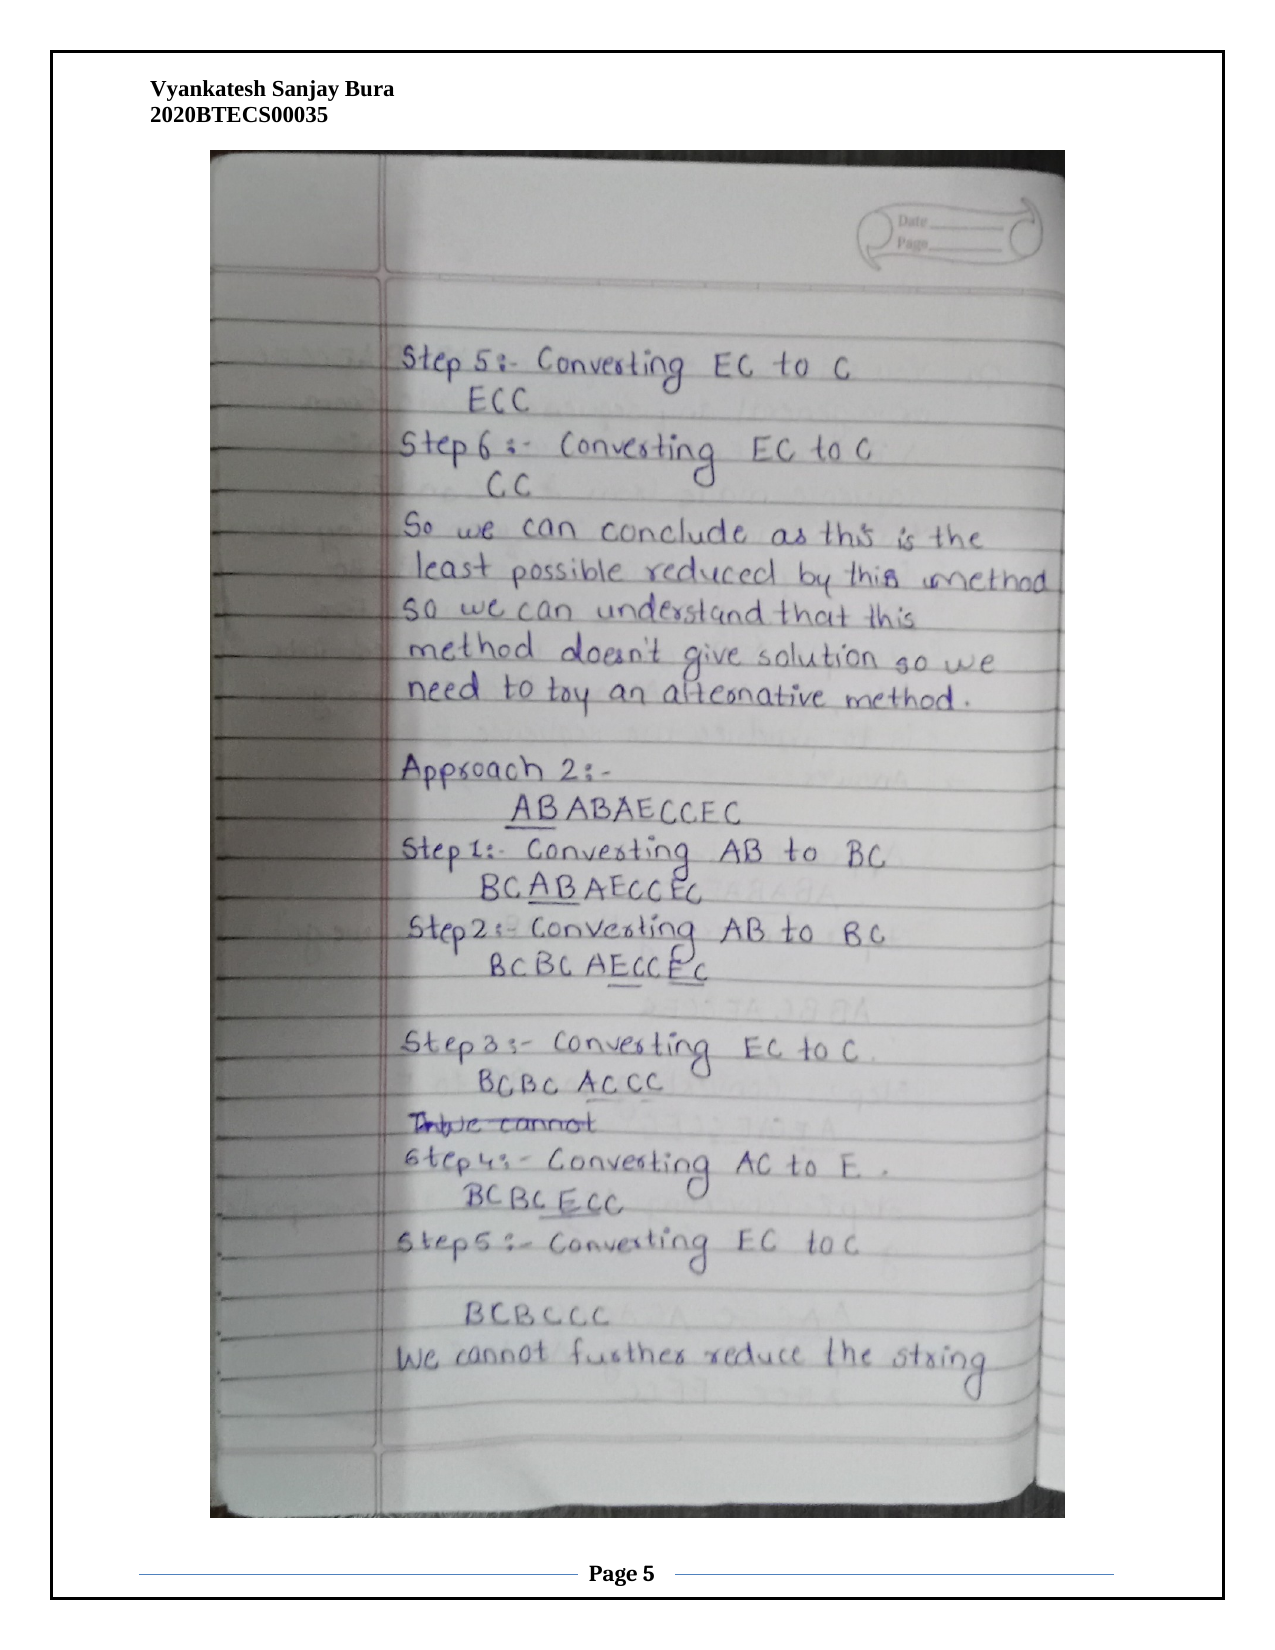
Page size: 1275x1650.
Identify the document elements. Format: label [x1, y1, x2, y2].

picture [210, 150, 1065, 1518]
